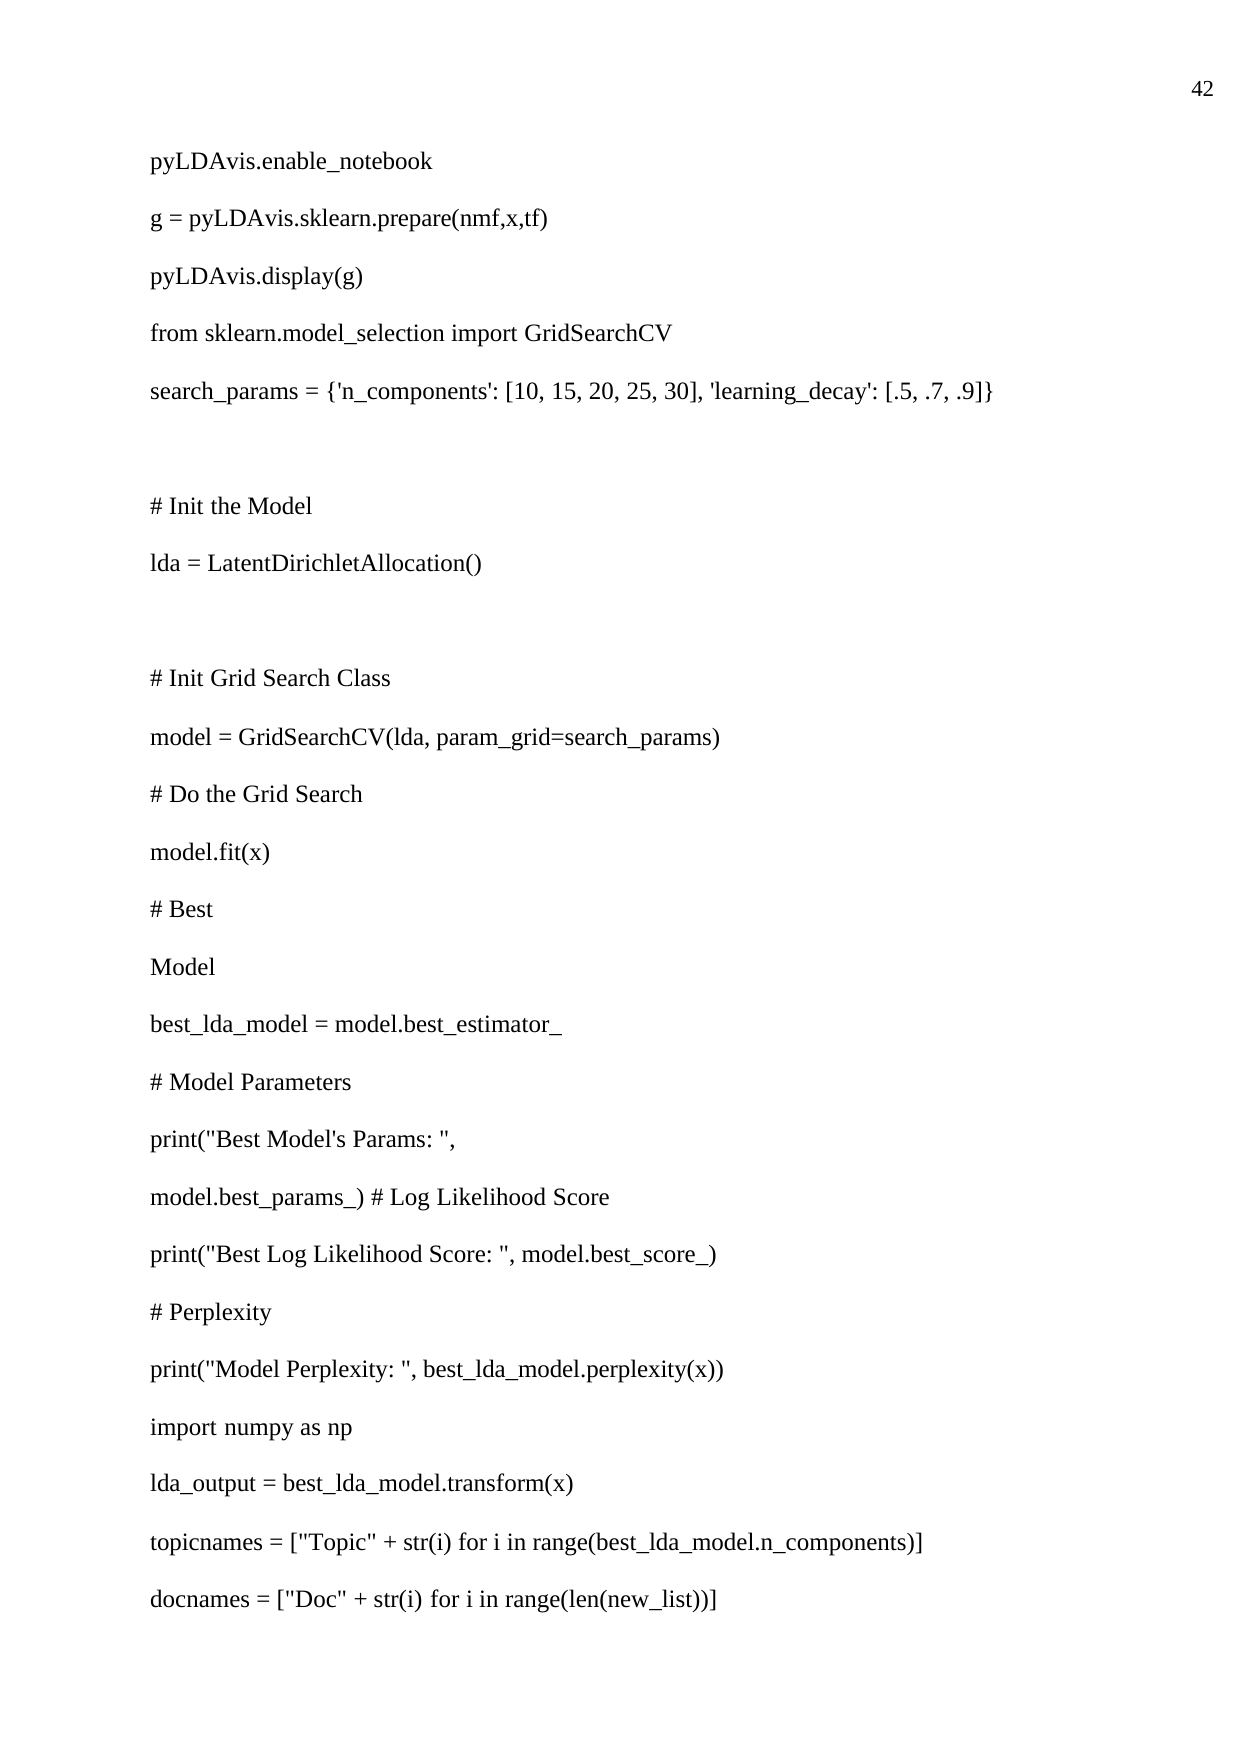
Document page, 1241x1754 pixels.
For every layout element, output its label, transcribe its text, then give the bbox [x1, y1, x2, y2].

text from sklearn.model_selection import GridSearchCV [150, 318, 1211, 347]
text lda_output = best_lda_model.transform(x) [150, 1469, 1211, 1497]
text pyLDAvis.enable_notebook [150, 146, 1211, 174]
text print("Model Perplexity: ", best_lda_model.perplexity(x)) import numpy as np [150, 1354, 757, 1441]
text # Init the Model [150, 491, 1211, 520]
text model.fit(x) # Best Model [150, 837, 284, 980]
text best_lda_model = model.best_estimator_ # Model Parameters [150, 1009, 564, 1095]
text lda = LatentDirichletAllocation() [150, 548, 1211, 577]
text topicnames = ["Topic" + str(i) for i in range(best_lda_model.n_components)] docnames = ["Doc" + str(i) for i in range(len(new_list))] [150, 1527, 995, 1613]
text print("Best Log Likelihood Score: ", model.best_score_) # Perplexity [150, 1239, 718, 1326]
text search_params = {'n_components': [10, 15, 20, 25, 30], 'learning_decay': [.5, .7, .9]} [150, 376, 1211, 405]
text model = GridSearchCV(lda, param_grid=search_params) # Do the Grid Search [150, 722, 722, 808]
text g = pyLDAvis.sklearn.prepare(nmf,x,tf) pyLDAvis.display(g) [150, 203, 549, 289]
text print("Best Model's Params: ", model.best_params_) # Log Likelihood Score [150, 1124, 676, 1210]
text # Init Grid Search Class [150, 663, 1211, 692]
